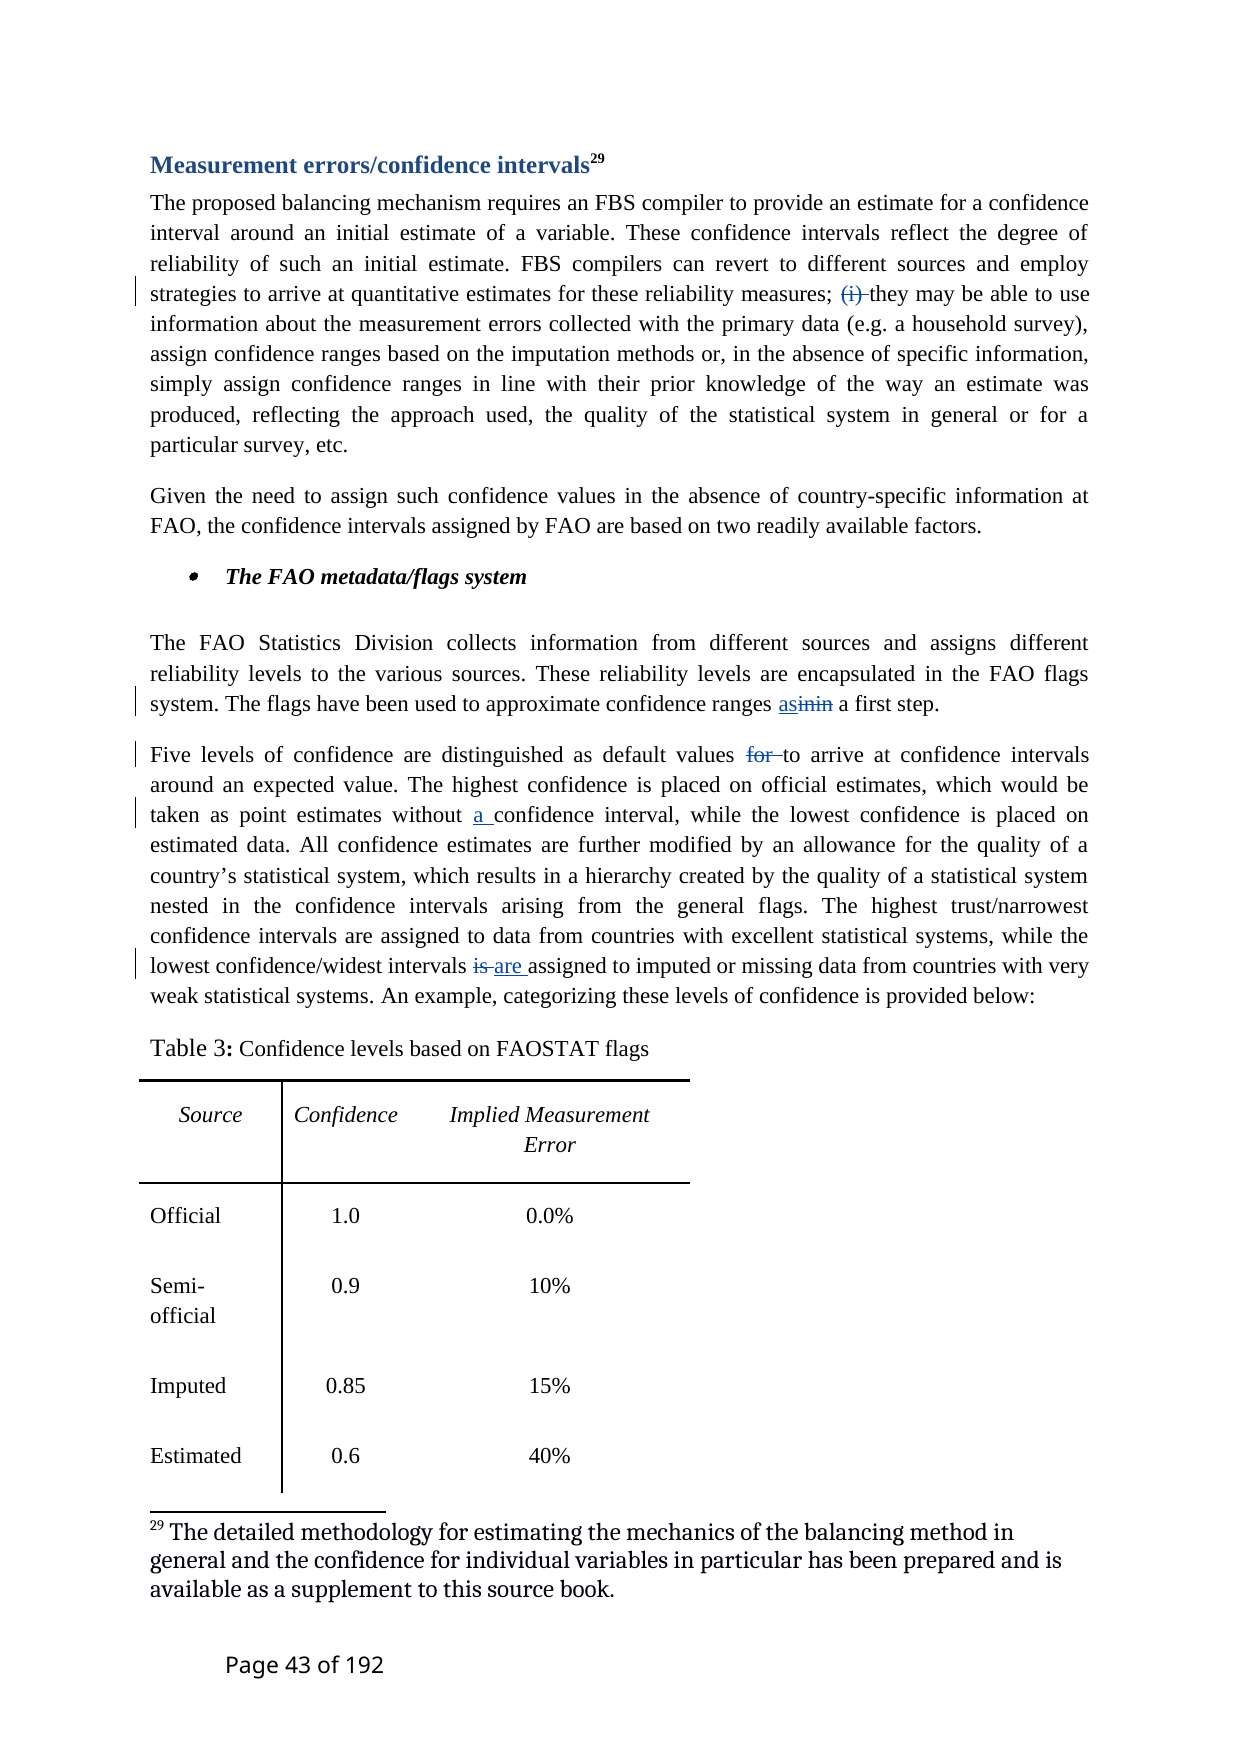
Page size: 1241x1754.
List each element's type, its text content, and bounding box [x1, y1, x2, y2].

text The proposed balancing mechanism requires an FBS compiler to provide an estimate for a confidence interval around an initial estimate of a variable. These confidence intervals reflect the degree of reliability of such an initial estimate. FBS compilers can revert to different sources and employ strategies to arrive at quantitative estimates for these reliability measures; they may be able to use information about the measurement errors collected with the primary data (e.g. a household survey), assign confidence ranges based on the imputation methods or, in the absence of specific information, simply assign confidence ranges in line with their prior knowledge of the way an estimate was produced, reflecting the approach used, the quality of the statistical system in general or for a particular survey, etc. [150, 189, 1090, 457]
table_header Implied Measurement Error [409, 1082, 690, 1182]
table_cell Estimated [139, 1423, 281, 1493]
table_cell 40% [409, 1423, 690, 1493]
text Given the need to assign such confidence values in the absence of country-specific information at FAO, the confidence intervals assigned by FAO are based on two readily available factors. [150, 482, 1090, 538]
table_cell 0.85 [283, 1354, 409, 1423]
subtitle Measurement errors/confidence intervals [150, 150, 1090, 179]
table_cell Semi-official [139, 1254, 281, 1353]
text Five levels of confidence are distinguished as default values to arrive at confidence intervals around an expected value. The highest confidence is placed on official estimates, which would be taken as point estimates without confidence interval, while the lowest confidence is placed on estimated data. All confidence estimates are further modified by an allowance for the quality of a country’s statistical system, which results in a hierarchy created by the quality of a statistical system nested in the confidence intervals arising from the general flags. The highest trust/narrowest confidence intervals are assigned to data from countries with excellent statistical systems, while the lowest confidence/widest intervals assigned to imputed or missing data from countries with very weak statistical systems. An example, categorizing these levels of confidence is provided below: [150, 741, 1090, 1009]
table_cell 15% [409, 1354, 690, 1423]
list The FAO metadata/flags system [187, 563, 1090, 589]
table_cell 0.6 [283, 1423, 409, 1493]
table_header Source [139, 1082, 281, 1182]
table_cell Imputed [139, 1354, 281, 1423]
table_cell 0.9 [283, 1254, 409, 1353]
list The FAO Statistics Division collects information from different sources and assigns different reliability levels to the various sources. These reliability levels are encapsulated in the FAO flags system. The flags have been used to approximate confidence ranges a first step. [150, 629, 1090, 716]
text Table 3: Confidence levels based on FAOSTAT flags [150, 1033, 1090, 1062]
table_cell 0.0% [409, 1184, 690, 1253]
table_header Confidence [283, 1082, 409, 1182]
table_cell 1.0 [283, 1184, 409, 1253]
table_cell Official [139, 1184, 281, 1253]
table_cell 10% [409, 1254, 690, 1353]
